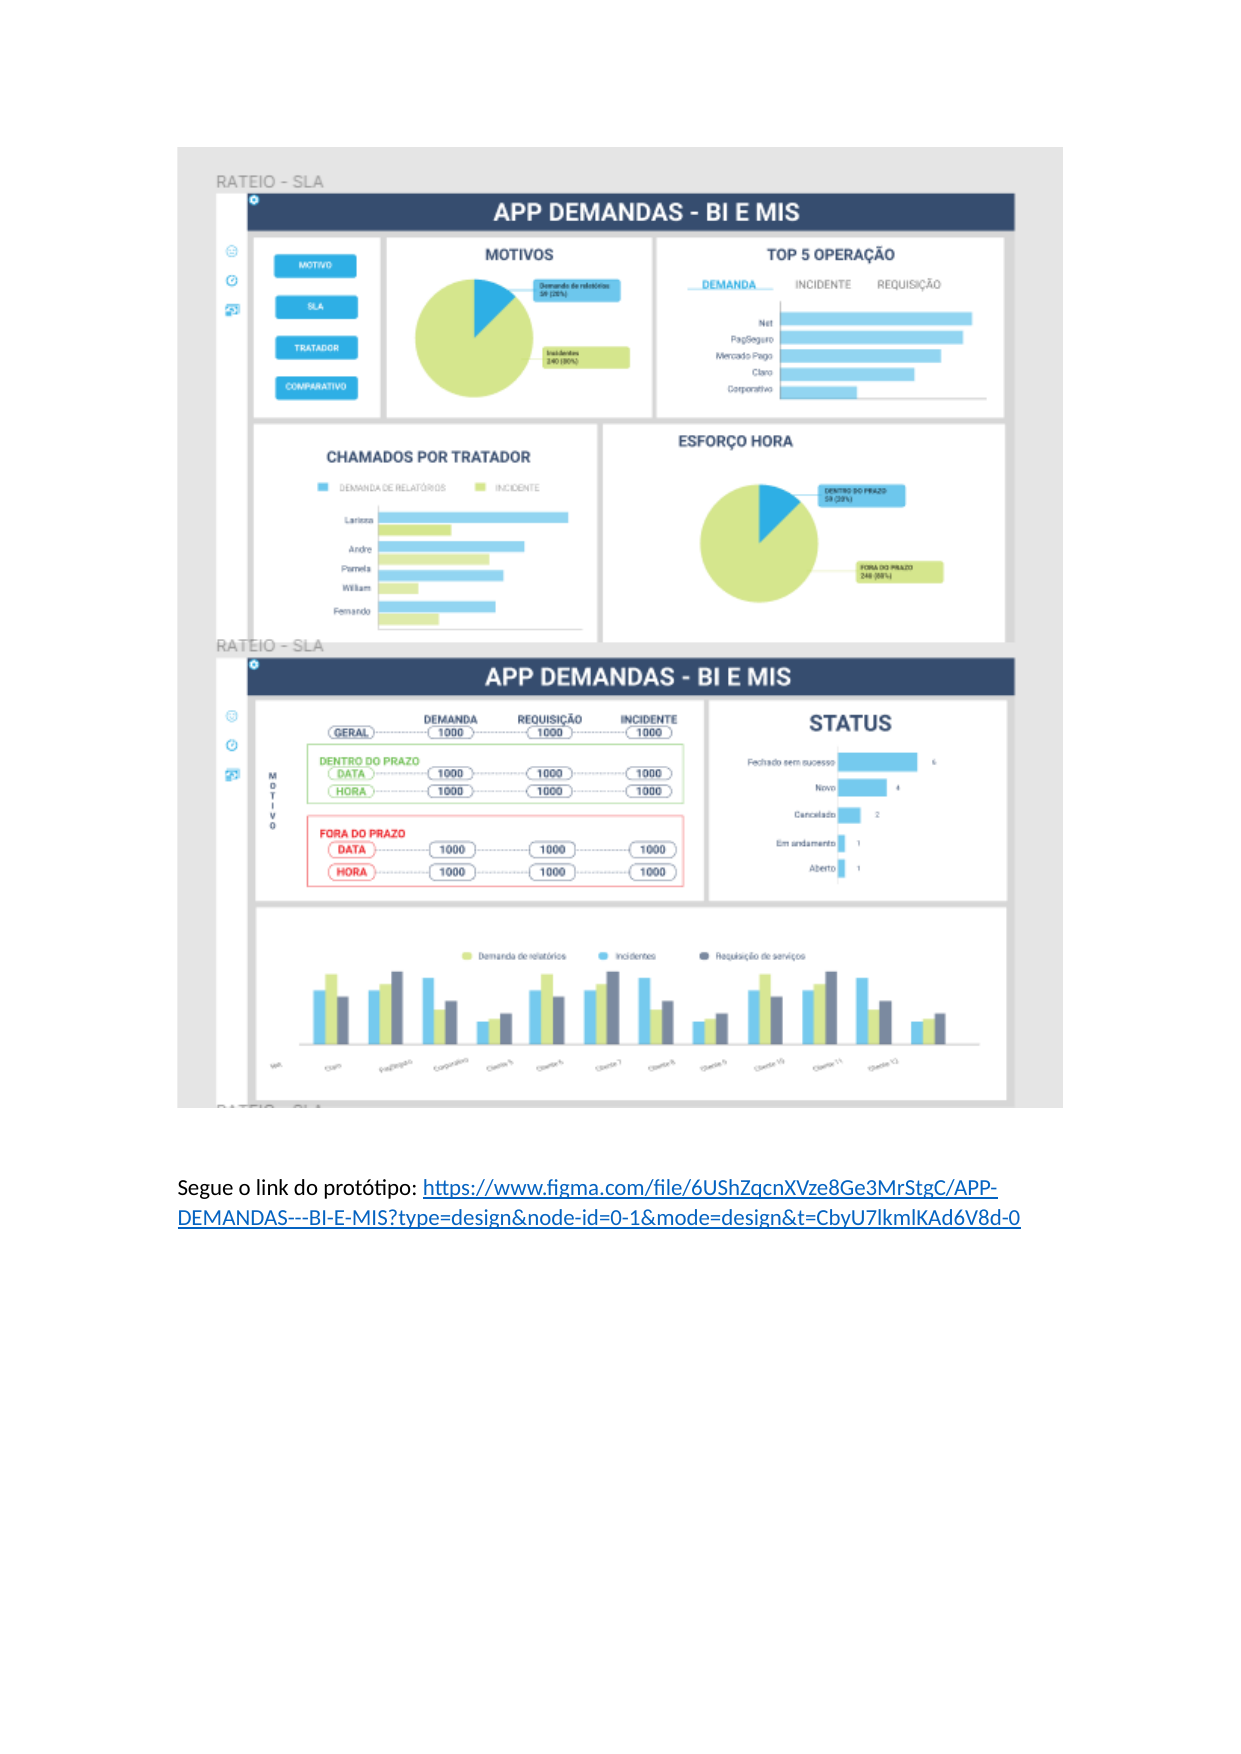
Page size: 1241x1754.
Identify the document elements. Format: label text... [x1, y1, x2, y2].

picture [177, 147, 1063, 1108]
text Segue o link do protótipo: https://www.figma.com/file/6UShZqcnXVze8Ge3MrStgC/APP-DEMANDAS---BI-E-MIS?type=design&node-id=0-1&mode=design&t=CbyU7lkmlKAd6V8d-0 [177, 1173, 1063, 1231]
